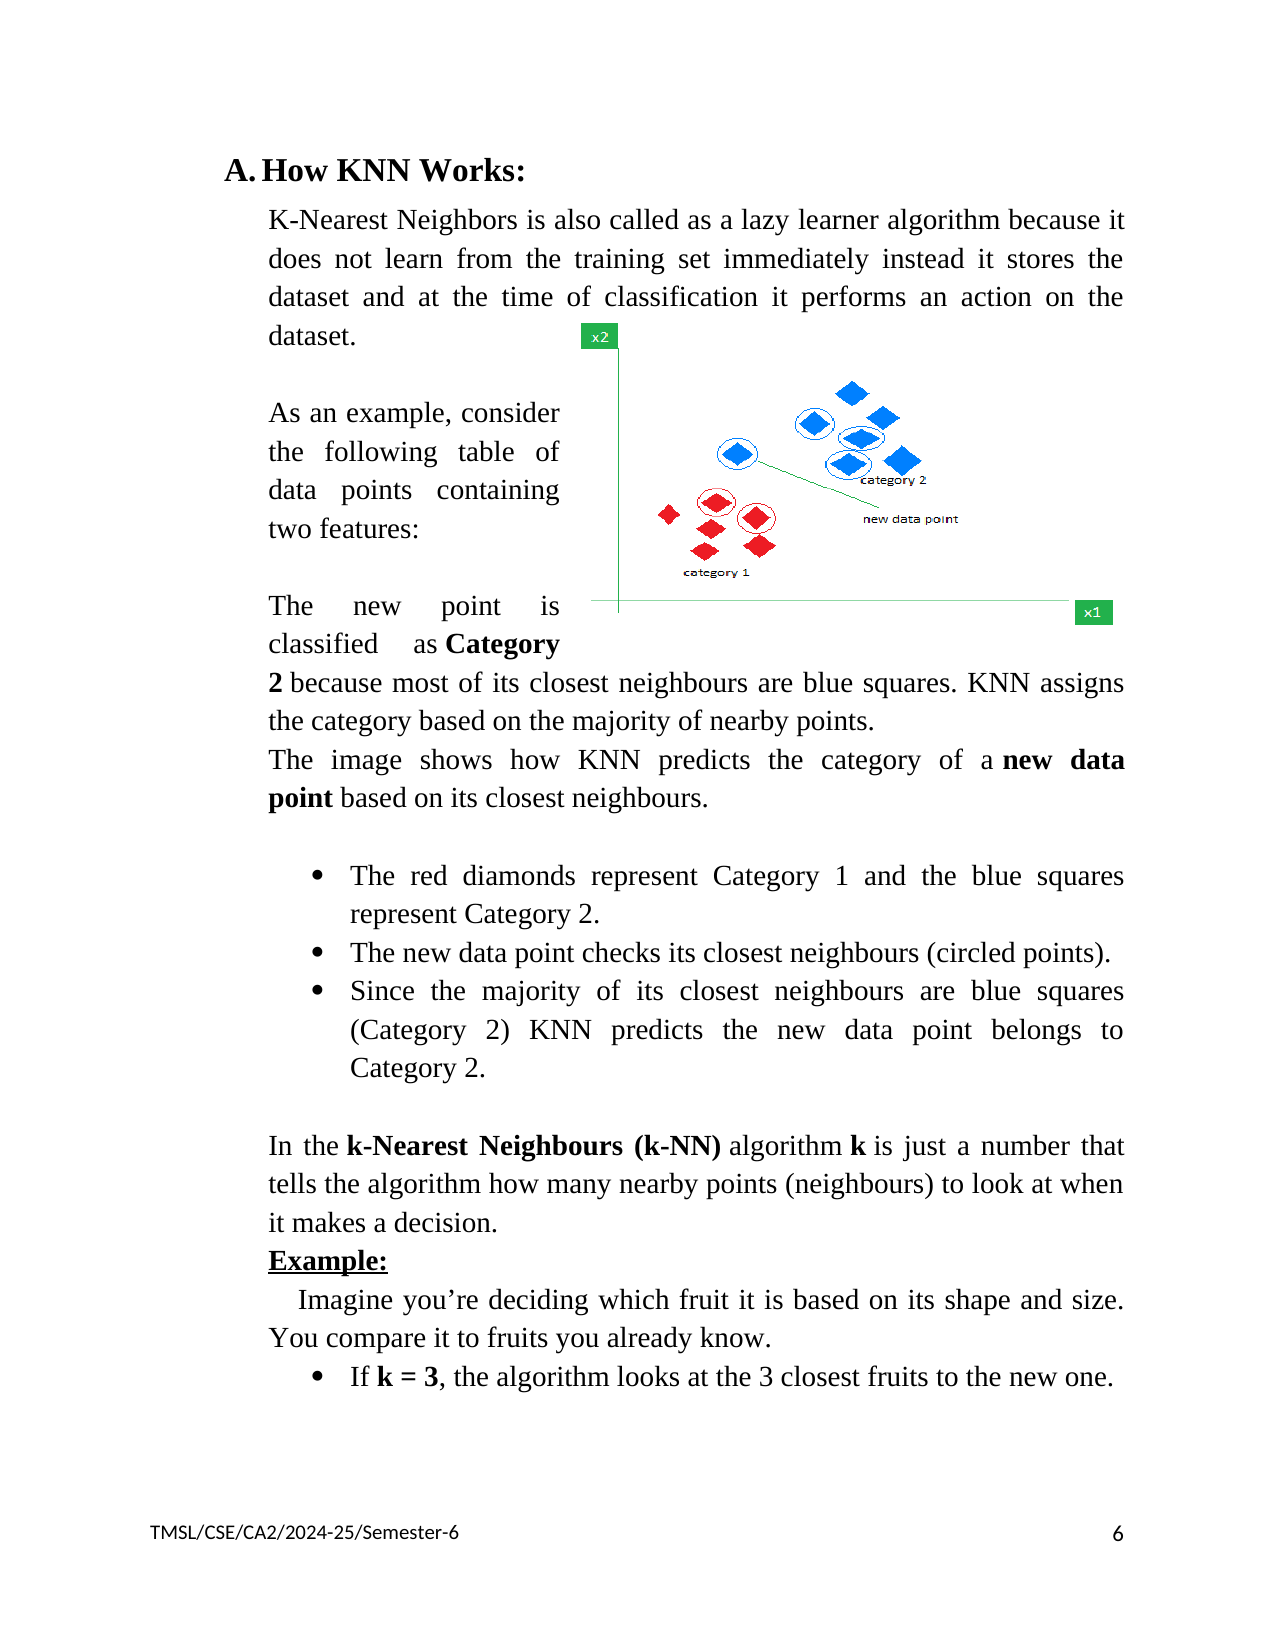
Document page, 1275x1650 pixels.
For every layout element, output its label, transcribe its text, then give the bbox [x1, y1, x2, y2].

list The new point is classified as Category 2 because most of its closest neighbours are blue squares. KNN assigns the category based on the majority of nearby points. [268, 588, 1125, 737]
list The new data point checks its closest neighbours (circled points). [312, 935, 1125, 968]
list As an example, consider the following table of data points containing two features: [268, 395, 578, 544]
list If k = 3, the algorithm looks at the 3 closest fruits to the new one. [312, 1359, 1125, 1393]
list Example: [268, 1243, 1125, 1277]
list The red diamonds represent Category 1 and the blue squares represent Category 2. [312, 858, 1125, 930]
list Imagine you’re deciding which fruit it is based on its shape and size. You compare it to fruits you already know. [268, 1282, 1125, 1354]
list In the k-Nearest Neighbours (k-NN) algorithm k is just a number that tells the algorithm how many nearby points (neighbours) to look at when it makes a decision. [268, 1128, 1125, 1238]
list K-Nearest Neighbors is also called as a lazy learner algorithm because it does not learn from the training set immediately instead it stores the dataset and at the time of classification it performs an action on the dataset. [268, 202, 1125, 352]
picture [578, 316, 1125, 629]
subtitle How KNN Works: [224, 150, 1125, 188]
list Since the majority of its closest neighbours are blue squares (Category 2) KNN predicts the new data point belongs to Category 2. [312, 973, 1125, 1084]
list The image shows how KNN predicts the category of a new data point based on its closest neighbours. [268, 742, 1125, 814]
